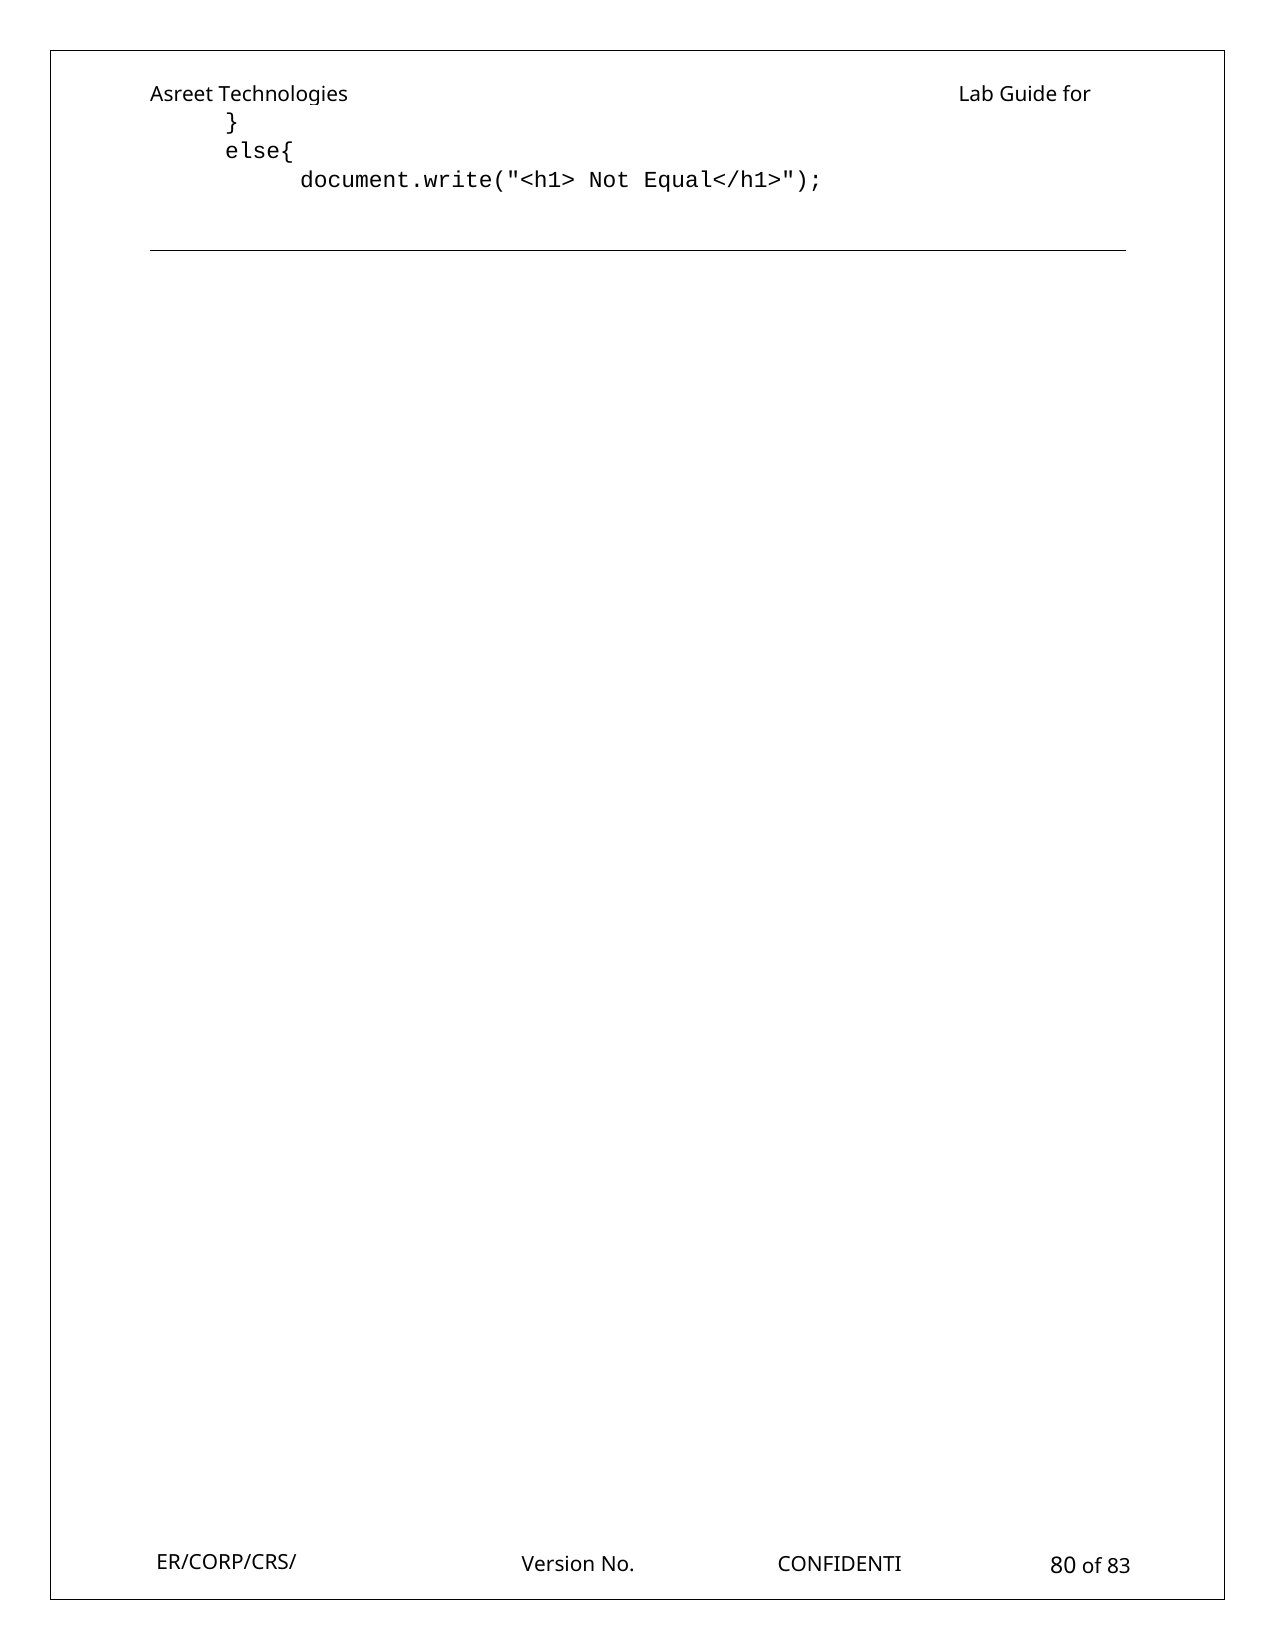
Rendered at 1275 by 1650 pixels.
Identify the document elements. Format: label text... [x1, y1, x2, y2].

text document.write("<h1> Not Equal</h1>"); [300, 168, 1150, 194]
text } [225, 110, 1150, 136]
text else{ [225, 139, 1150, 166]
